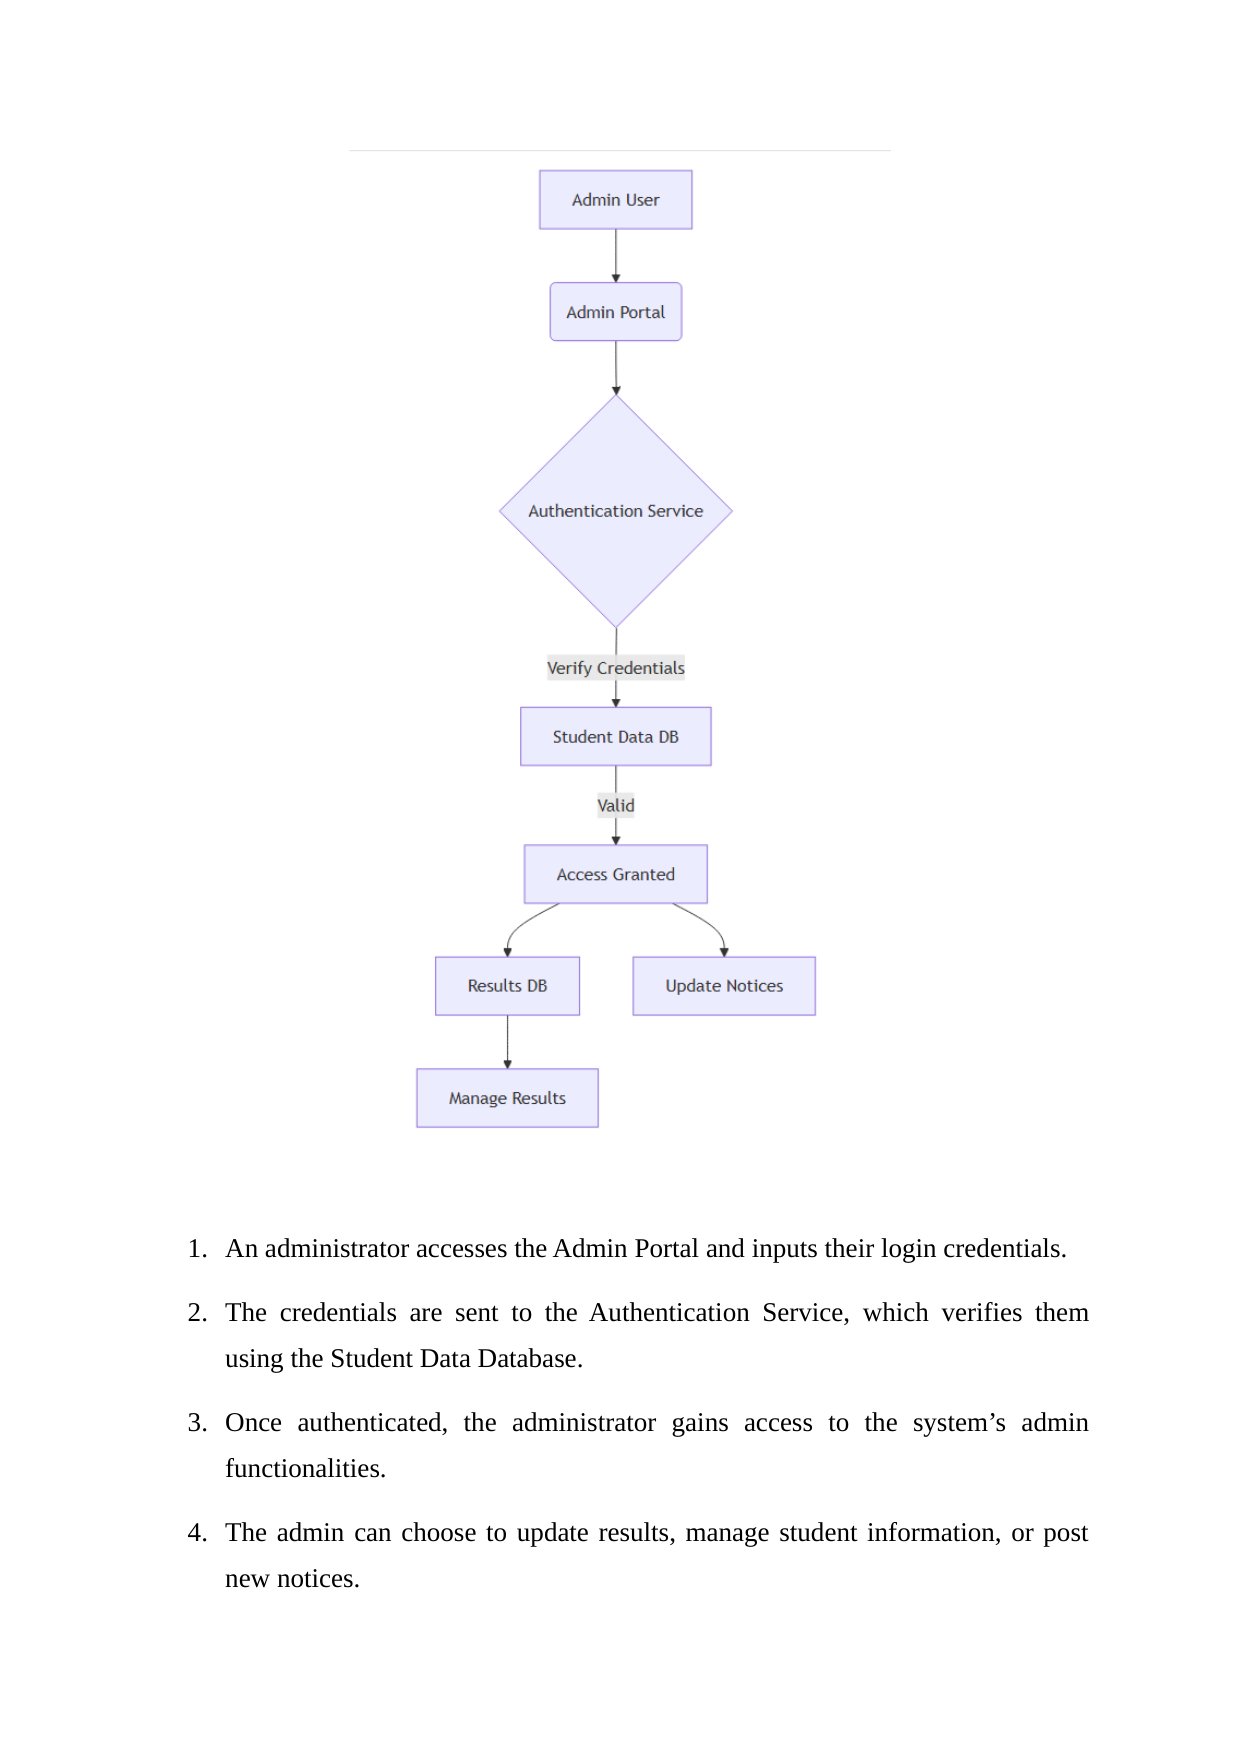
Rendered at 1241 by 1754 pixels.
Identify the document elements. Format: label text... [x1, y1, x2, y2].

picture [349, 150, 891, 1139]
list Once authenticated, the administrator gains access to the system’s admin functionalities. [187, 1406, 1090, 1484]
list The credentials are sent to the Authentication Service, which verifies them using the Student Data Database. [187, 1296, 1090, 1374]
list The admin can choose to update results, manage student information, or post new notices. [187, 1516, 1090, 1594]
list An administrator accesses the Admin Portal and inputs their login credentials. [187, 1233, 1090, 1264]
